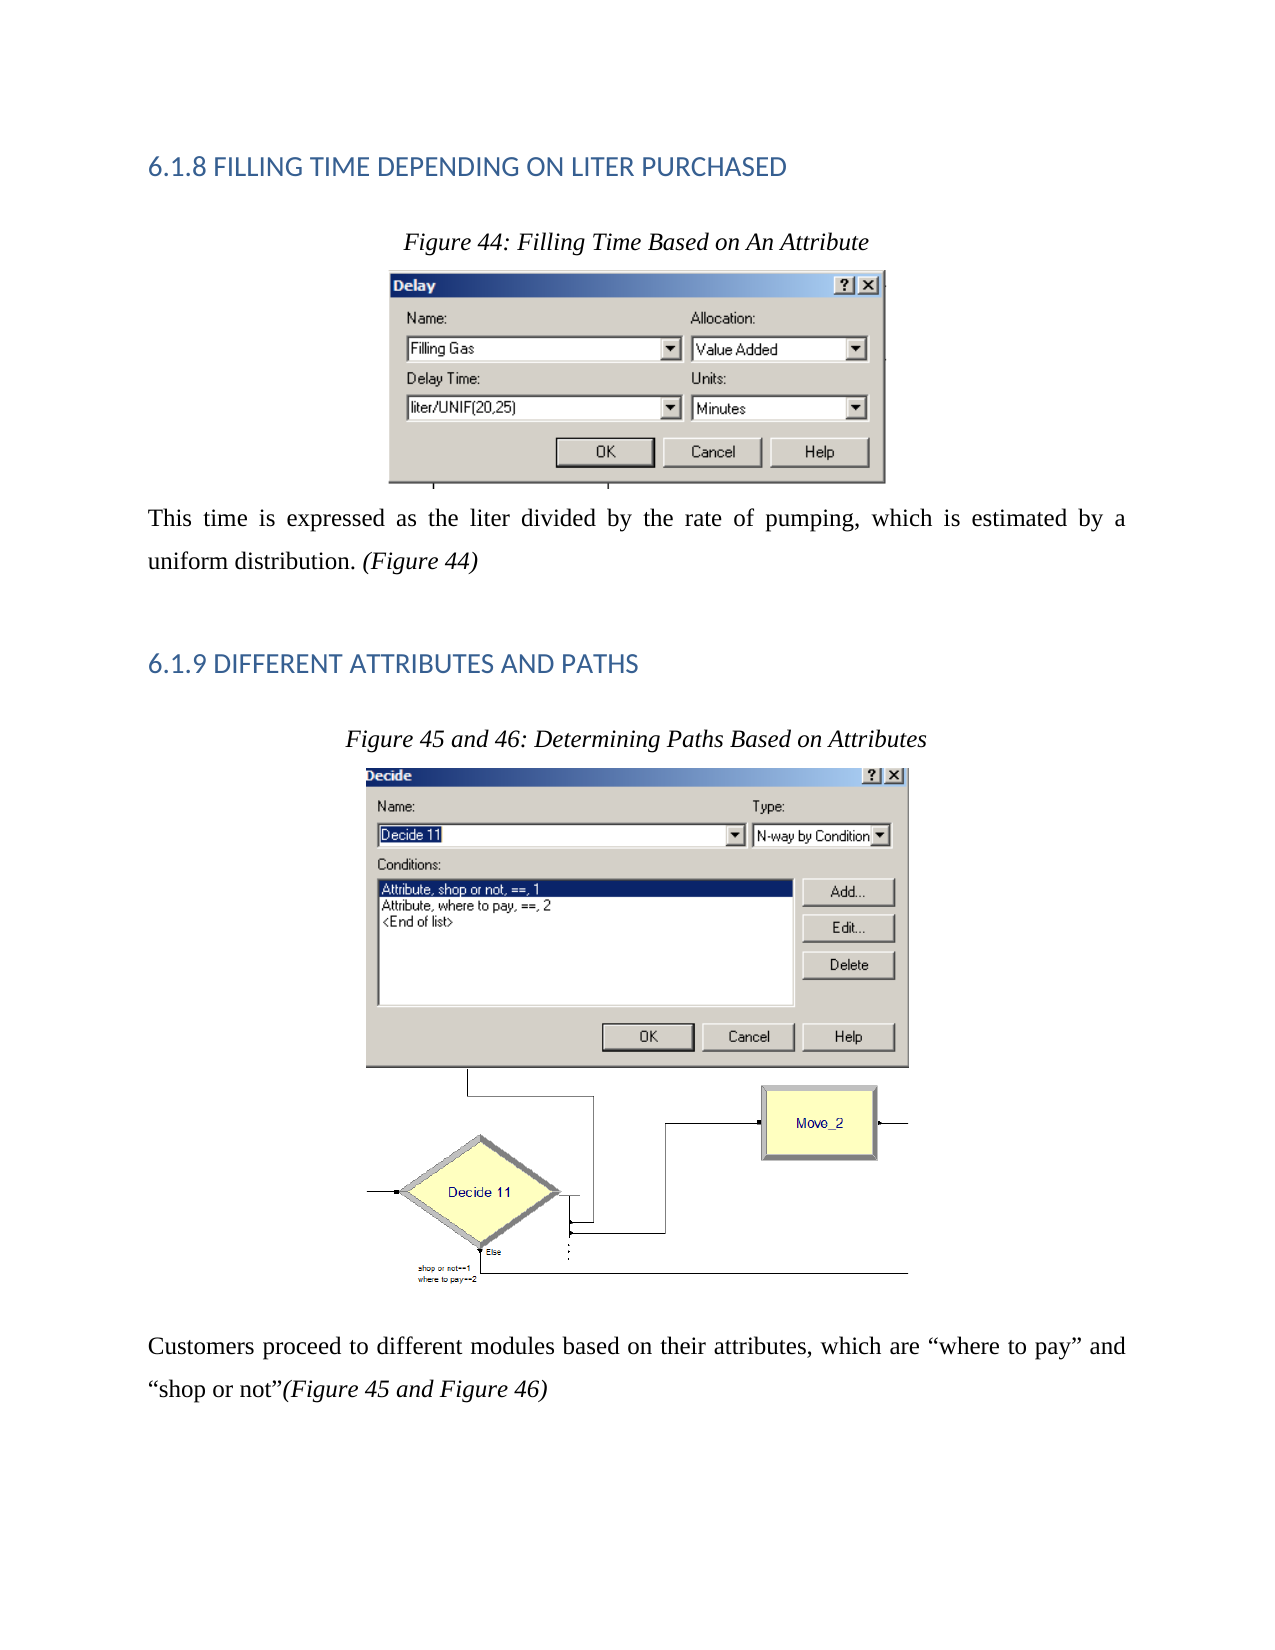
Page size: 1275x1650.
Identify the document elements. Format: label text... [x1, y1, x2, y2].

text 6.1.8 FILLING TIME DEPENDING ON LITER PURCHASED [148, 148, 1127, 183]
text Figure 44: Filling Time Based on An Attribute [148, 227, 1127, 256]
picture [366, 768, 909, 1068]
text Figure 45 and 46: Determining Paths Based on Attributes [148, 724, 1127, 753]
text This time is expressed as the liter divided by the rate of pumping, which is estimated by a uniform distribution. (Figure 44) [148, 503, 1127, 575]
text Customers proceed to different modules based on their attributes, which are “where to pay” and “shop or not”(Figure 45 and Figure 46) [148, 1331, 1127, 1403]
picture [388, 270, 887, 489]
picture [366, 1069, 909, 1317]
text 6.1.9 DIFFERENT ATTRIBUTES AND PATHS [148, 645, 1127, 681]
